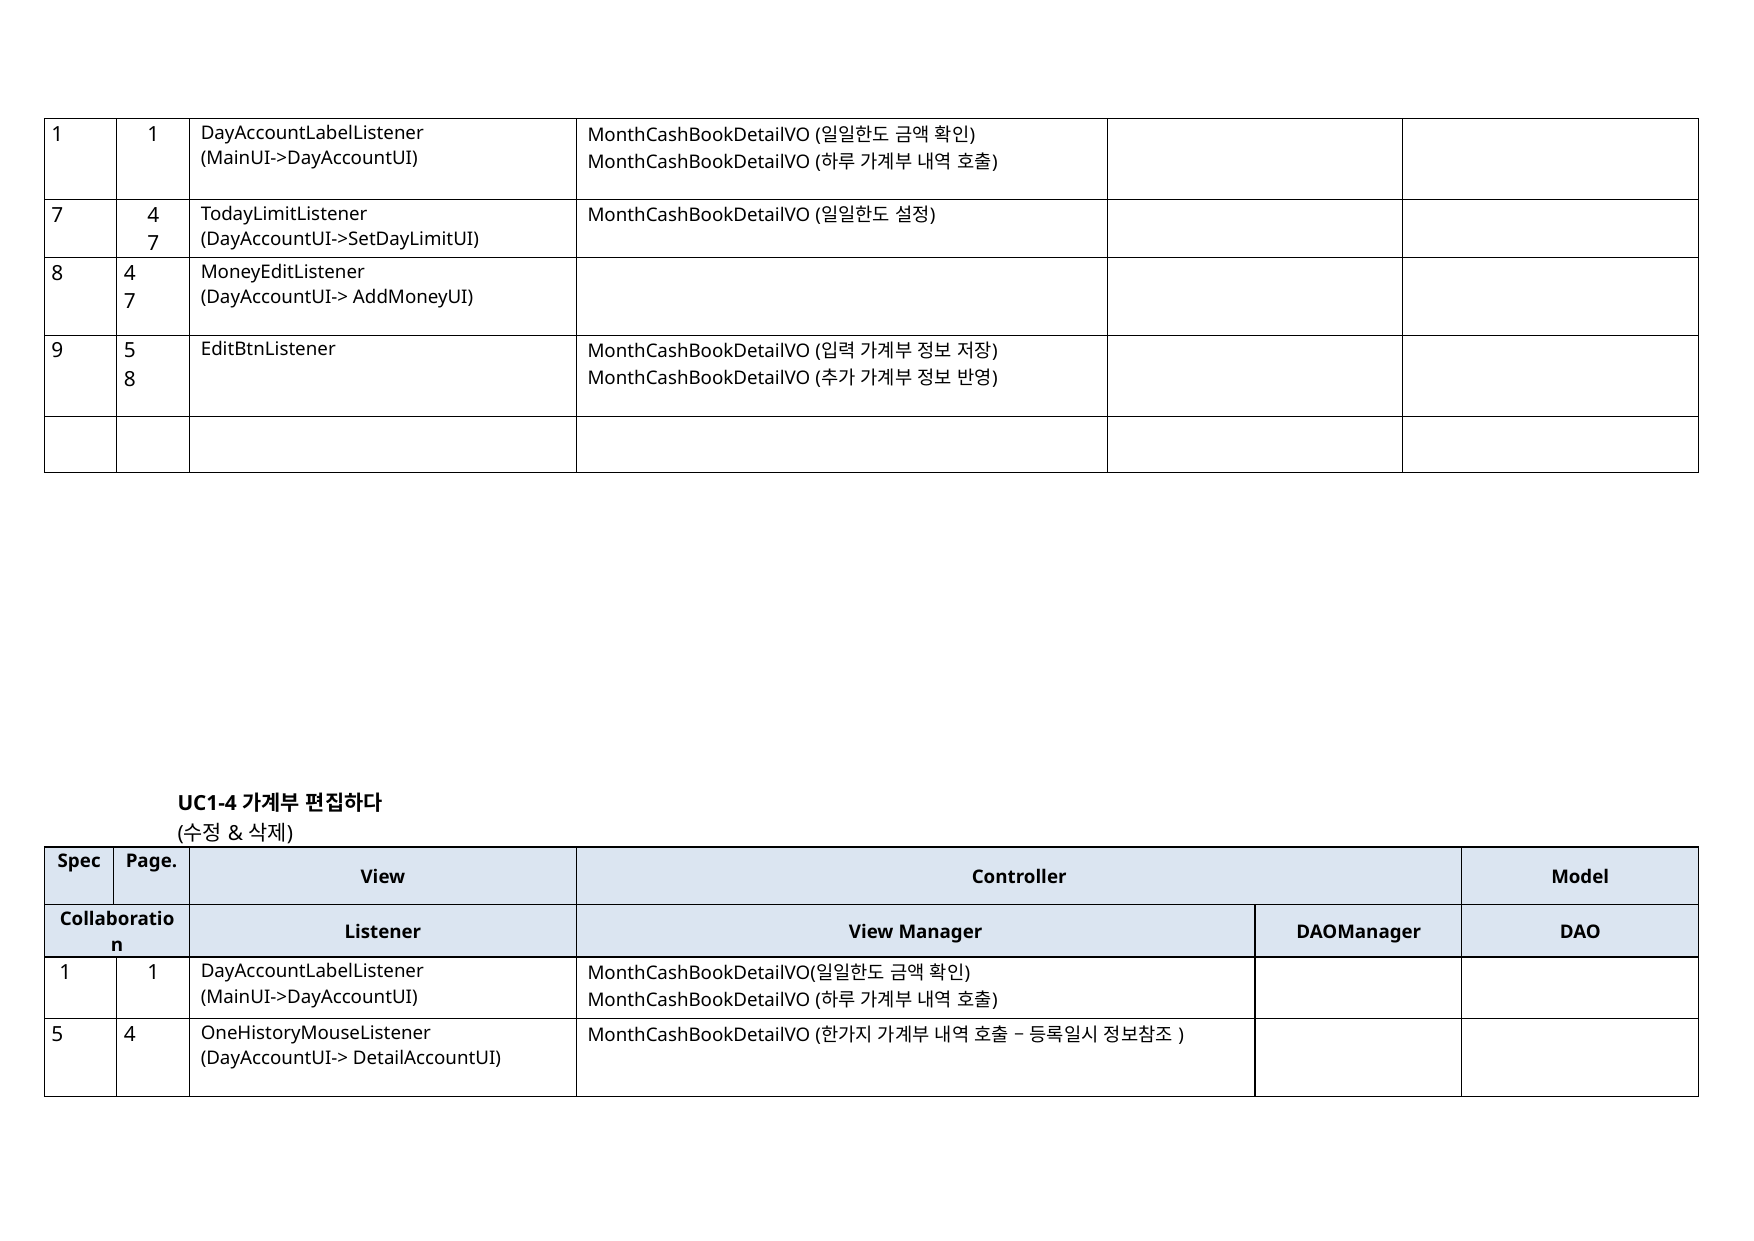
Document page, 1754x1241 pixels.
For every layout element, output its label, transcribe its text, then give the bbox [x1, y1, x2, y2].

table_cell [1462, 958, 1698, 1018]
table_cell MonthCashBookDetailVO (입력 가계부 정보 저장) MonthCashBookDetailVO (추가 가계부 정보 반영) [577, 336, 1107, 416]
table_cell [577, 417, 1107, 472]
table_cell EditBtnListener [190, 336, 576, 416]
table_header Page. [114, 848, 189, 904]
table_cell [1108, 258, 1402, 334]
table_cell 1 [117, 958, 189, 1018]
table_cell MonthCashBookDetailVO (일일한도 금액 확인) MonthCashBookDetailVO (하루 가계부 내역 호출) [577, 119, 1107, 199]
table_cell [1403, 336, 1698, 416]
table_header Spec [45, 848, 113, 904]
table_cell DayAccountLabelListener (MainUI->DayAccountUI) [190, 119, 576, 199]
table_cell DAOManager [1256, 905, 1461, 956]
table_cell [1256, 958, 1461, 1018]
text UC1-4 가계부 편집하다 [177, 786, 1695, 816]
table_cell [577, 258, 1107, 334]
table_cell 4 7 [117, 200, 189, 257]
table_cell [190, 417, 576, 472]
text (수정 & 삭제) [177, 816, 1695, 846]
table_cell View Manager [577, 905, 1254, 956]
table_cell [45, 417, 116, 472]
table_header View [190, 848, 576, 904]
table_cell TodayLimitListener (DayAccountUI->SetDayLimitUI) [190, 200, 576, 257]
table_cell [1403, 258, 1698, 334]
table_cell 5 [45, 1019, 116, 1096]
table_cell [1108, 336, 1402, 416]
table_cell [1108, 417, 1402, 472]
table_cell MonthCashBookDetailVO (한가지 가계부 내역 호출 – 등록일시 정보참조 ) [577, 1019, 1254, 1096]
table_cell 4 [117, 1019, 189, 1096]
table_cell DayAccountLabelListener (MainUI->DayAccountUI) [190, 958, 576, 1018]
table_cell [1108, 119, 1402, 199]
table_cell [1256, 1019, 1461, 1096]
table_cell [117, 417, 189, 472]
table_cell 7 [45, 200, 116, 257]
table_cell [1403, 417, 1698, 472]
table_cell 1 [45, 958, 116, 1018]
table_cell 5 8 [117, 336, 189, 416]
table_cell DAO [1462, 905, 1698, 956]
table_cell MoneyEditListener (DayAccountUI-> AddMoneyUI) [190, 258, 576, 334]
table_cell MonthCashBookDetailVO (일일한도 설정) [577, 200, 1107, 257]
table_cell [1403, 200, 1698, 257]
table_cell OneHistoryMouseListener (DayAccountUI-> DetailAccountUI) [190, 1019, 576, 1096]
table_cell MonthCashBookDetailVO(일일한도 금액 확인) MonthCashBookDetailVO (하루 가계부 내역 호출) [577, 958, 1254, 1018]
table_cell Collaboration [45, 905, 189, 956]
table_cell [1403, 119, 1698, 199]
table_cell 1 [45, 119, 116, 199]
table_cell [1108, 200, 1402, 257]
table_cell 1 [117, 119, 189, 199]
table_header Model [1462, 848, 1698, 904]
table_cell 9 [45, 336, 116, 416]
table_header Controller [577, 848, 1461, 904]
table_cell 4 7 [117, 258, 189, 334]
table_cell 8 [45, 258, 116, 334]
table_cell Listener [190, 905, 576, 956]
table_cell [1462, 1019, 1698, 1096]
